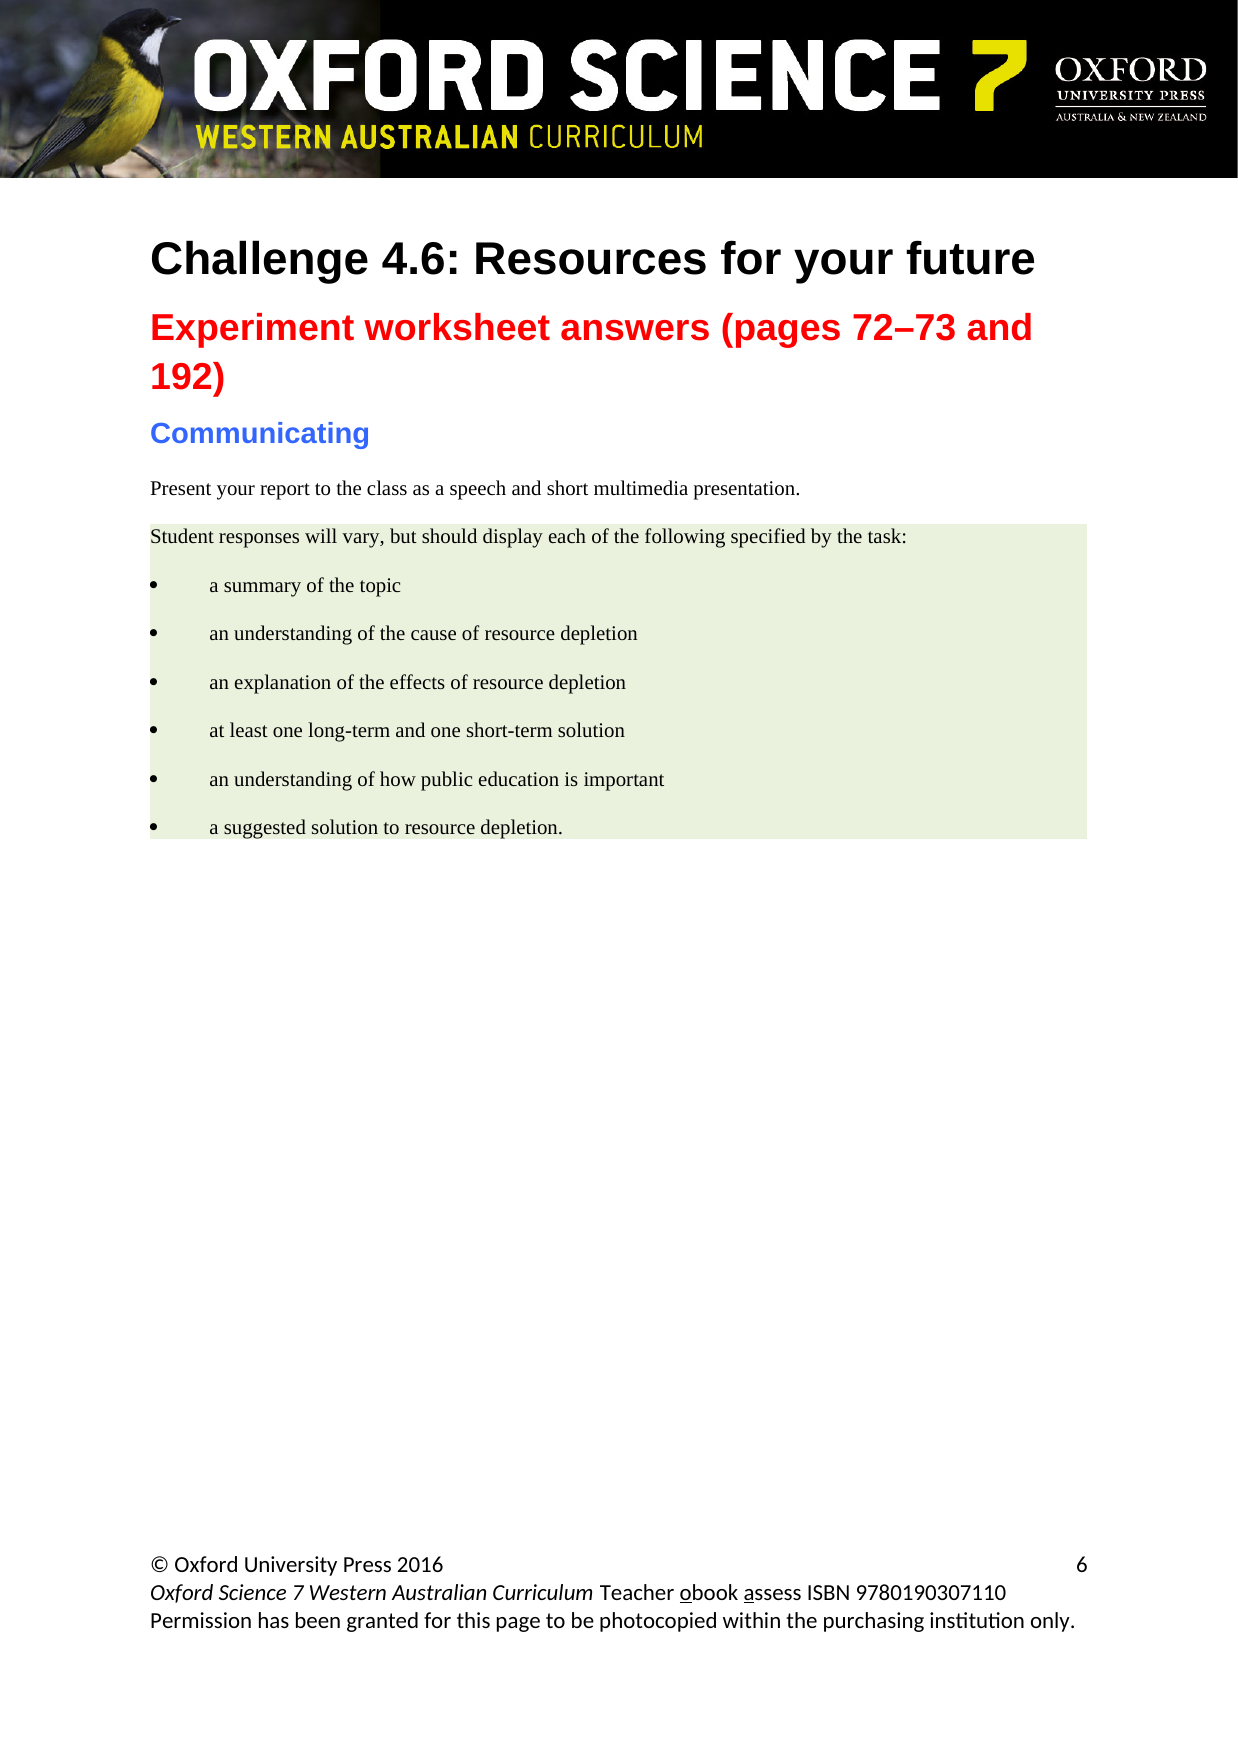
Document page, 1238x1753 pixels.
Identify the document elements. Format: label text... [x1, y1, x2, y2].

list an understanding of the cause of resource depletion [150, 621, 1087, 645]
text Experiment worksheet answers (pages 72–73 and 192) [150, 305, 1087, 397]
picture [0, 0, 1238, 178]
list a suggested solution to resource depletion. [150, 815, 1087, 839]
list a summary of the topic [150, 573, 1087, 597]
text Student responses will vary, but should display each of the following specified by the task: [150, 524, 1087, 548]
text Present your report to the class as a speech and short multimedia presentation. [150, 476, 1087, 500]
text Communicating [150, 416, 1087, 450]
list an understanding of how public education is important [150, 766, 1087, 791]
list at least one long-term and one short-term solution [150, 718, 1087, 742]
list an explanation of the effects of resource depletion [150, 669, 1087, 694]
text Challenge 4.6: Resources for your future [150, 232, 1087, 284]
